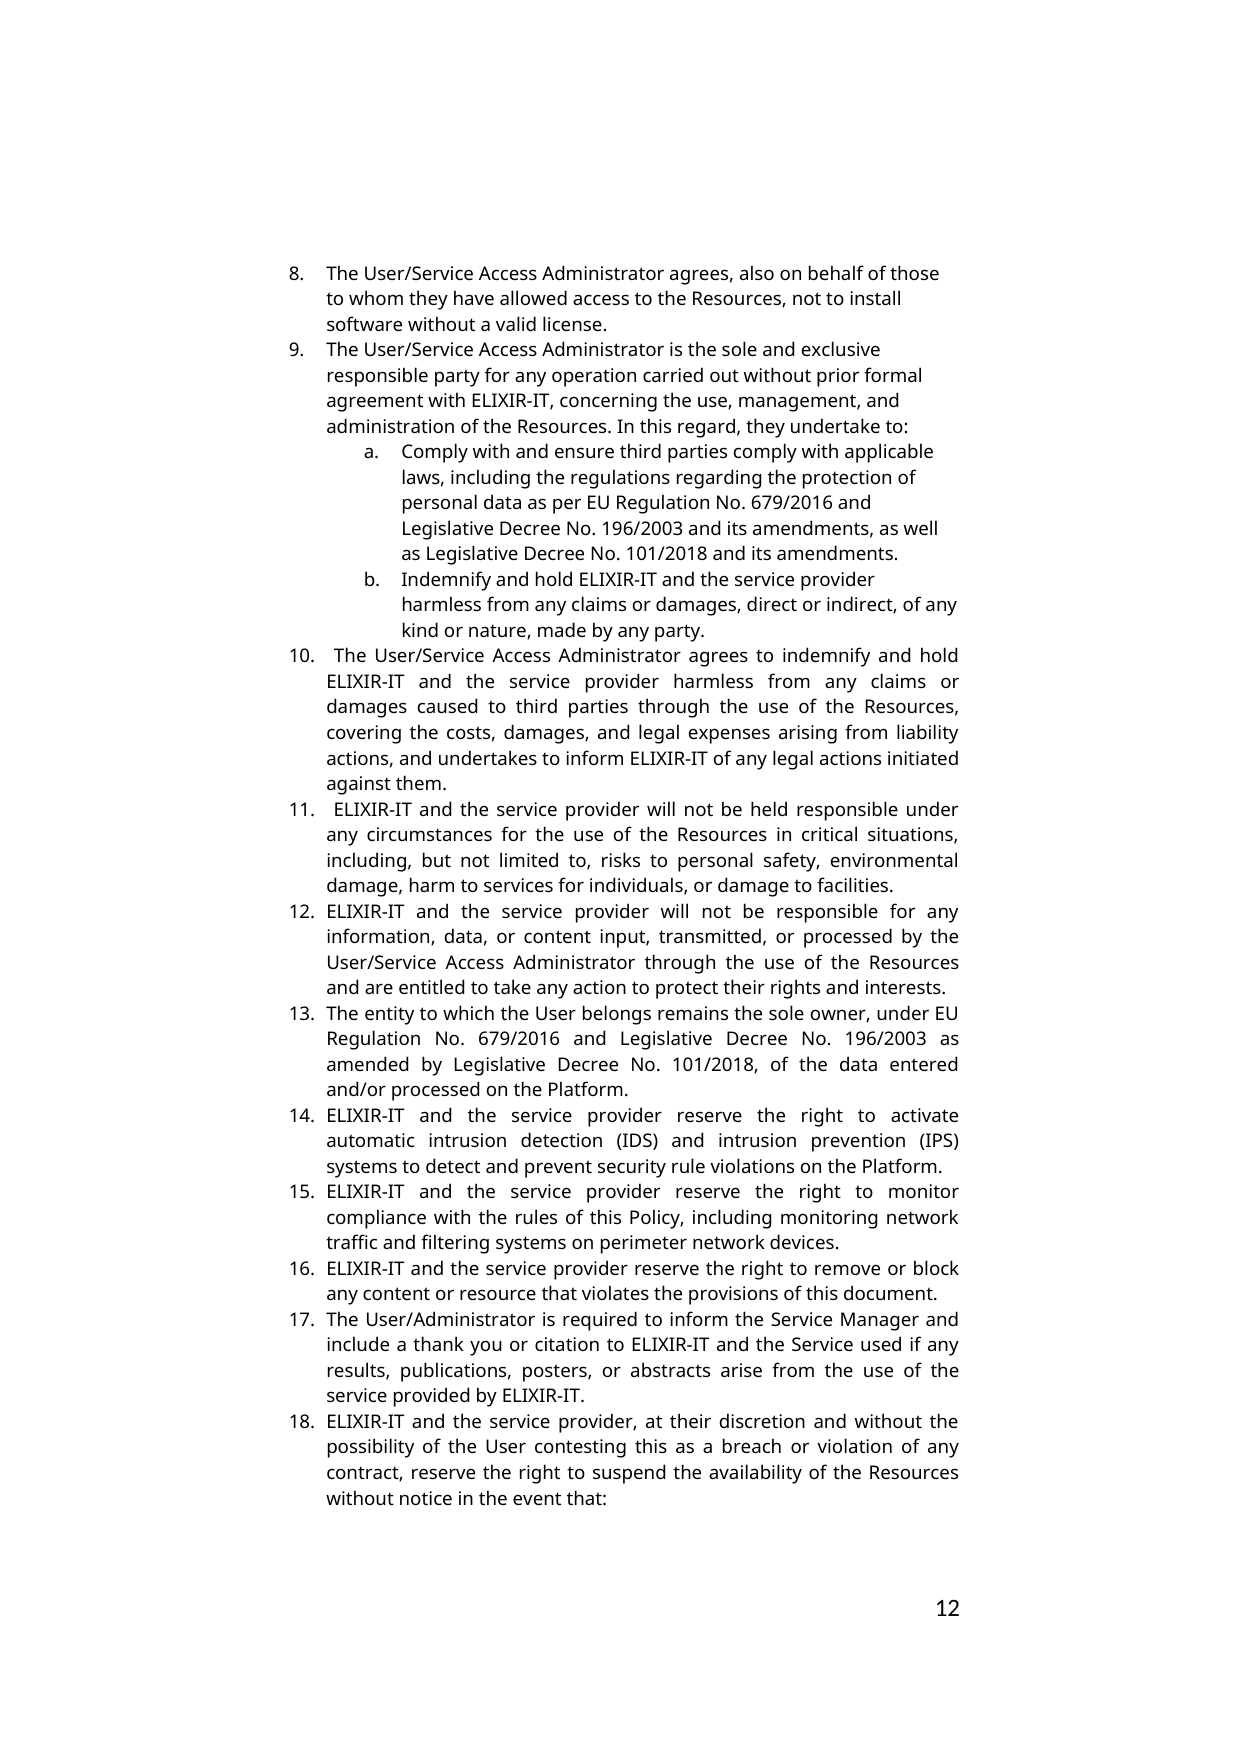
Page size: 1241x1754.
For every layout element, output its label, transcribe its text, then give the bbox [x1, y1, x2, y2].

list ELIXIR-IT and the service provider reserve the right to remove or block any content or resource that violates the provisions of this document. [288, 1255, 960, 1306]
list ELIXIR-IT and the service provider will not be held responsible under any circumstances for the use of the Resources in critical situations, including, but not limited to, risks to personal safety, environmental damage, harm to services for individuals, or damage to facilities. [288, 796, 960, 898]
list ELIXIR-IT and the service provider will not be responsible for any information, data, or content input, transmitted, or processed by the User/Service Access Administrator through the use of the Resources and are entitled to take any action to protect their rights and interests. [288, 898, 960, 1000]
list The User/Service Access Administrator agrees to indemnify and hold ELIXIR-IT and the service provider harmless from any claims or damages caused to third parties through the use of the Resources, covering the costs, damages, and legal expenses arising from liability actions, and undertakes to inform ELIXIR-IT of any legal actions initiated against them. [288, 643, 960, 796]
list The User/Service Access Administrator is the sole and exclusive responsible party for any operation carried out without prior formal agreement with ELIXIR-IT, concerning the use, management, and administration of the Resources. In this regard, they undertake to: [288, 336, 960, 438]
list ELIXIR-IT and the service provider, at their discretion and without the possibility of the User contesting this as a breach or violation of any contract, reserve the right to suspend the availability of the Resources without notice in the event that: [288, 1408, 960, 1510]
list ELIXIR-IT and the service provider reserve the right to activate automatic intrusion detection (IDS) and intrusion prevention (IPS) systems to detect and prevent security rule violations on the Platform. [288, 1102, 960, 1179]
list The entity to which the User belongs remains the sole owner, under EU Regulation No. 679/2016 and Legislative Decree No. 196/2003 as amended by Legislative Decree No. 101/2018, of the data entered and/or processed on the Platform. [288, 1000, 960, 1102]
list The User/Administrator is required to inform the Service Manager and include a thank you or citation to ELIXIR-IT and the Service used if any results, publications, posters, or abstracts arise from the use of the service provided by ELIXIR-IT. [288, 1306, 960, 1408]
list The User/Service Access Administrator agrees, also on behalf of those to whom they have allowed access to the Resources, not to install software without a valid license. [288, 260, 960, 336]
list Comply with and ensure third parties comply with applicable laws, including the regulations regarding the protection of personal data as per EU Regulation No. 679/2016 and Legislative Decree No. 196/2003 and its amendments, as well as Legislative Decree No. 101/2018 and its amendments. [363, 438, 960, 566]
list Indemnify and hold ELIXIR-IT and the service provider harmless from any claims or damages, direct or indirect, of any kind or nature, made by any party. [363, 566, 960, 643]
list ELIXIR-IT and the service provider reserve the right to monitor compliance with the rules of this Policy, including monitoring network traffic and filtering systems on perimeter network devices. [288, 1179, 960, 1255]
